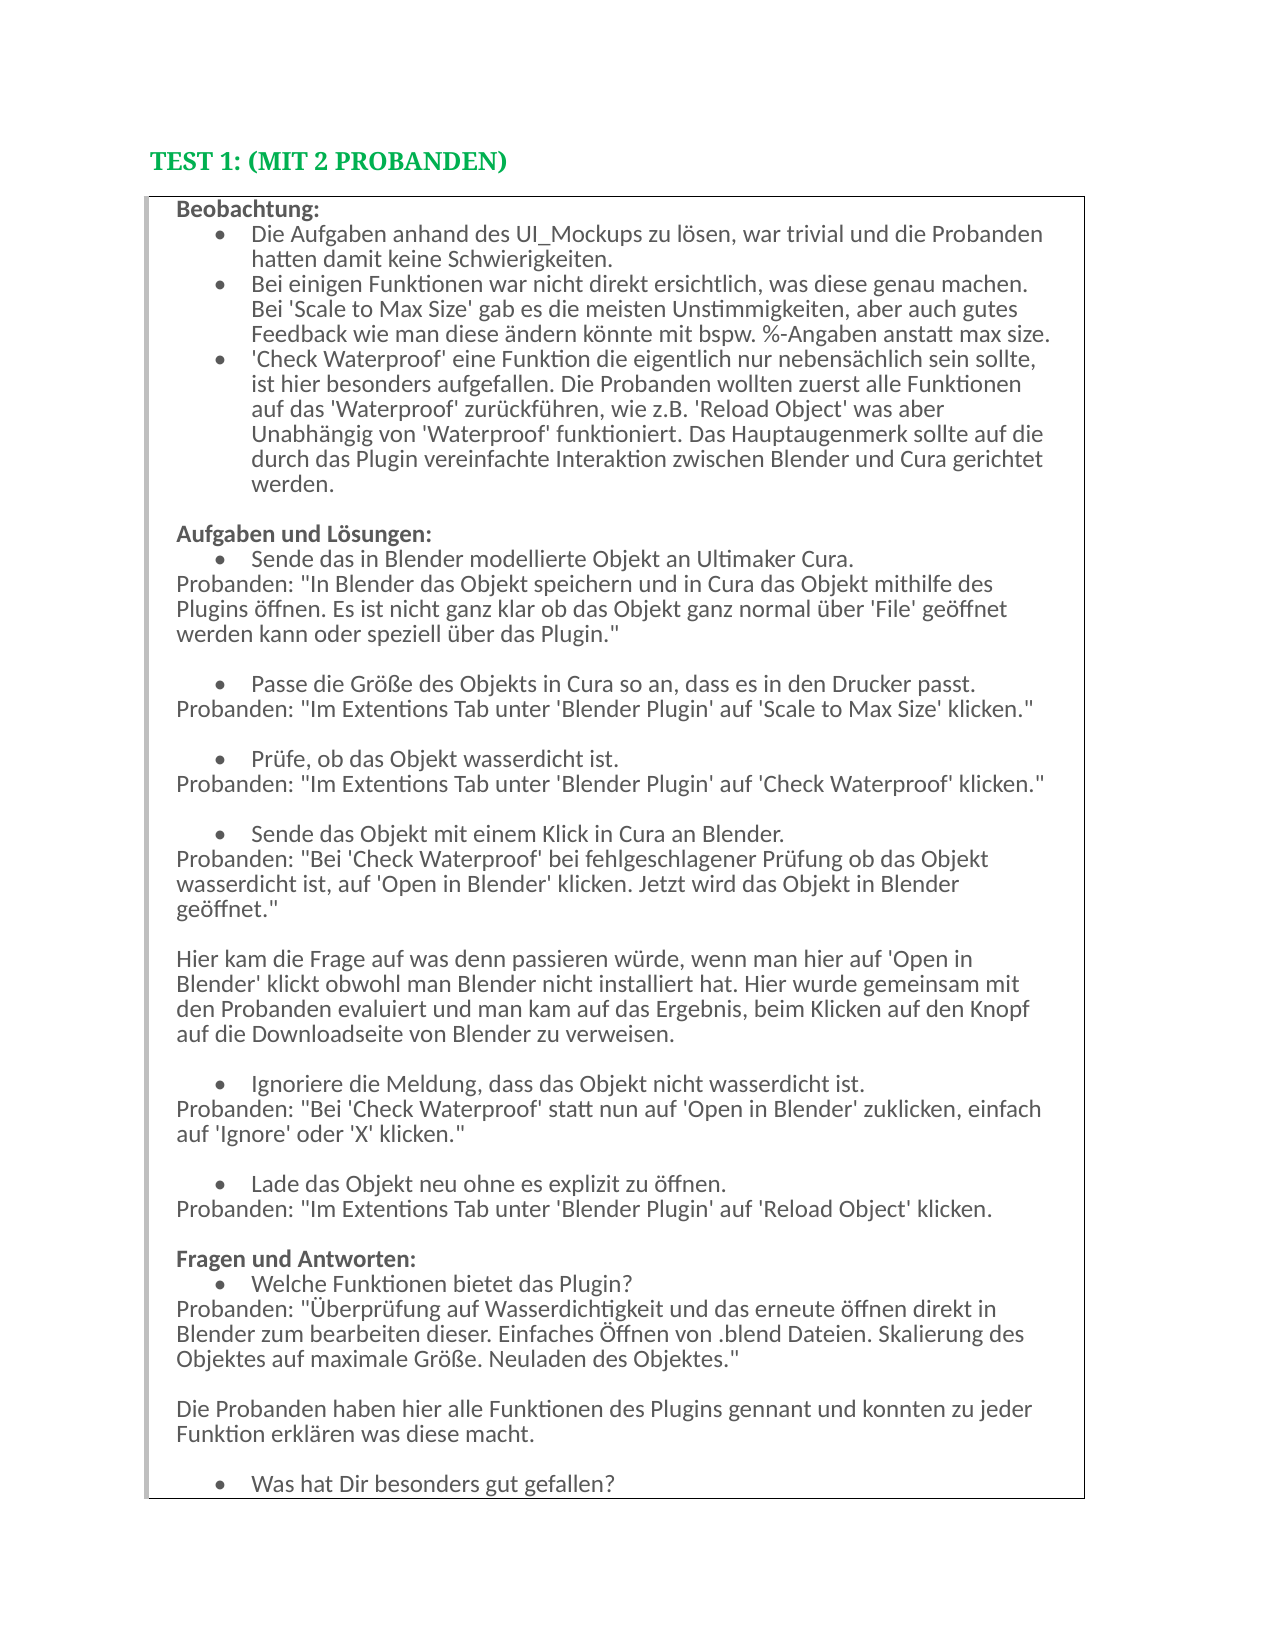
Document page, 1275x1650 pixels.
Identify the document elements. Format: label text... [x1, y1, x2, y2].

text Test 1: (Mit 2 probanden) [150, 150, 1125, 175]
